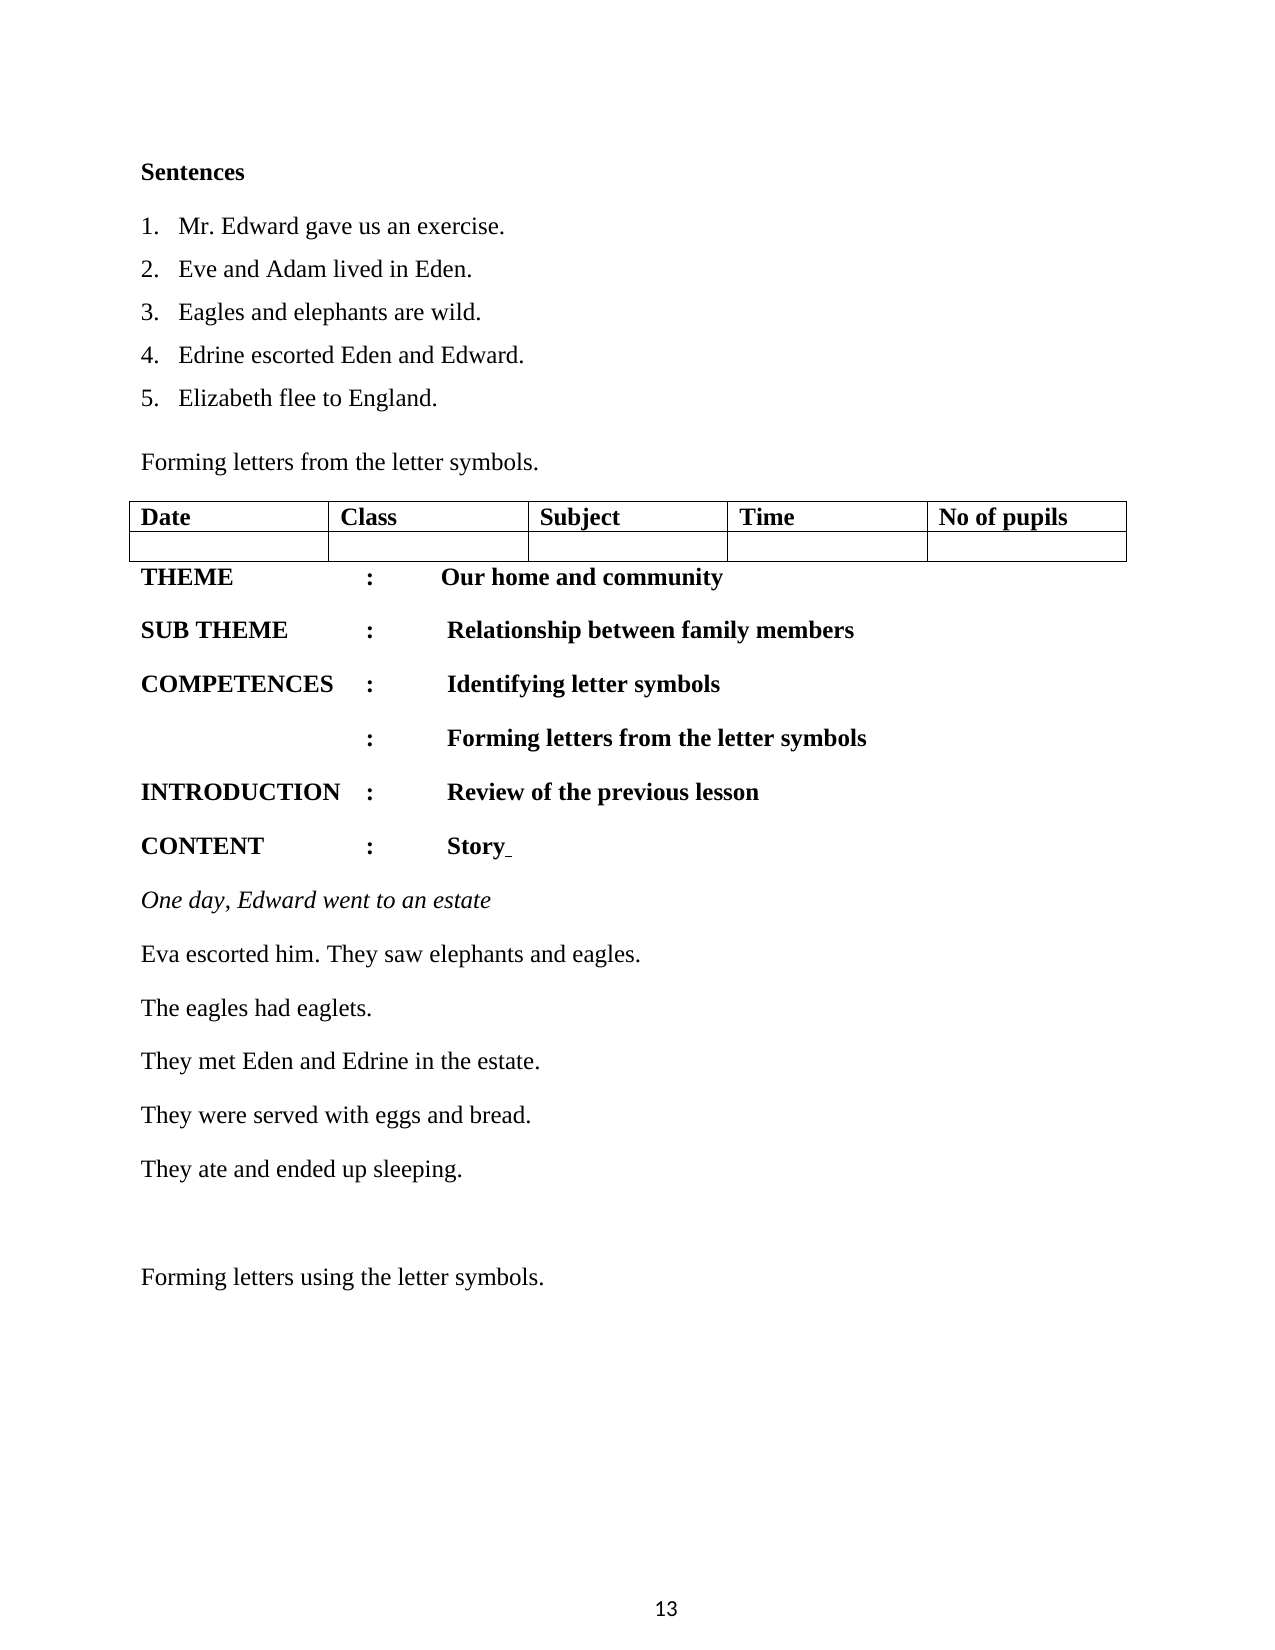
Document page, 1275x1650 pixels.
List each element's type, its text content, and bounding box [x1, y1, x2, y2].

list Elizabeth flee to England. [141, 383, 1191, 412]
text Forming letters using the letter symbols. [141, 1262, 1191, 1291]
table_cell [928, 532, 1126, 561]
list Mr. Edward gave us an exercise. [141, 211, 1191, 239]
text COMPETENCES : Identifying letter symbols [141, 669, 1191, 698]
table_header Time [728, 502, 927, 531]
text THEME : Our home and community [141, 562, 1191, 591]
table_header Class [329, 502, 528, 531]
list Eve and Adam lived in Eden. [141, 254, 1191, 283]
text The eagles had eaglets. [141, 993, 1191, 1021]
list Edrine escorted Eden and Edward. [141, 340, 1191, 369]
text They were served with eggs and bread. [141, 1100, 1191, 1129]
text INTRODUCTION : Review of the previous lesson [141, 777, 1191, 806]
text : Forming letters from the letter symbols [141, 723, 1191, 752]
text SUB THEME : Relationship between family members [141, 616, 1191, 644]
table_header No of pupils [928, 502, 1126, 531]
table_cell [728, 532, 927, 561]
text Forming letters from the letter symbols. [141, 447, 1191, 476]
list Eagles and elephants are wild. [141, 297, 1191, 326]
text They ate and ended up sleeping. [141, 1154, 1191, 1183]
text Eva escorted him. They saw elephants and eagles. [141, 939, 1191, 967]
text Sentences [141, 157, 1191, 186]
text One day, Edward went to an estate [141, 885, 1191, 914]
table_cell [329, 532, 528, 561]
table_header Subject [529, 502, 727, 531]
text They met Eden and Edrine in the estate. [141, 1046, 1191, 1075]
text CONTENT : Story [141, 831, 1191, 860]
table_cell [130, 532, 328, 561]
table_header Date [130, 502, 328, 531]
table_cell [529, 532, 727, 561]
